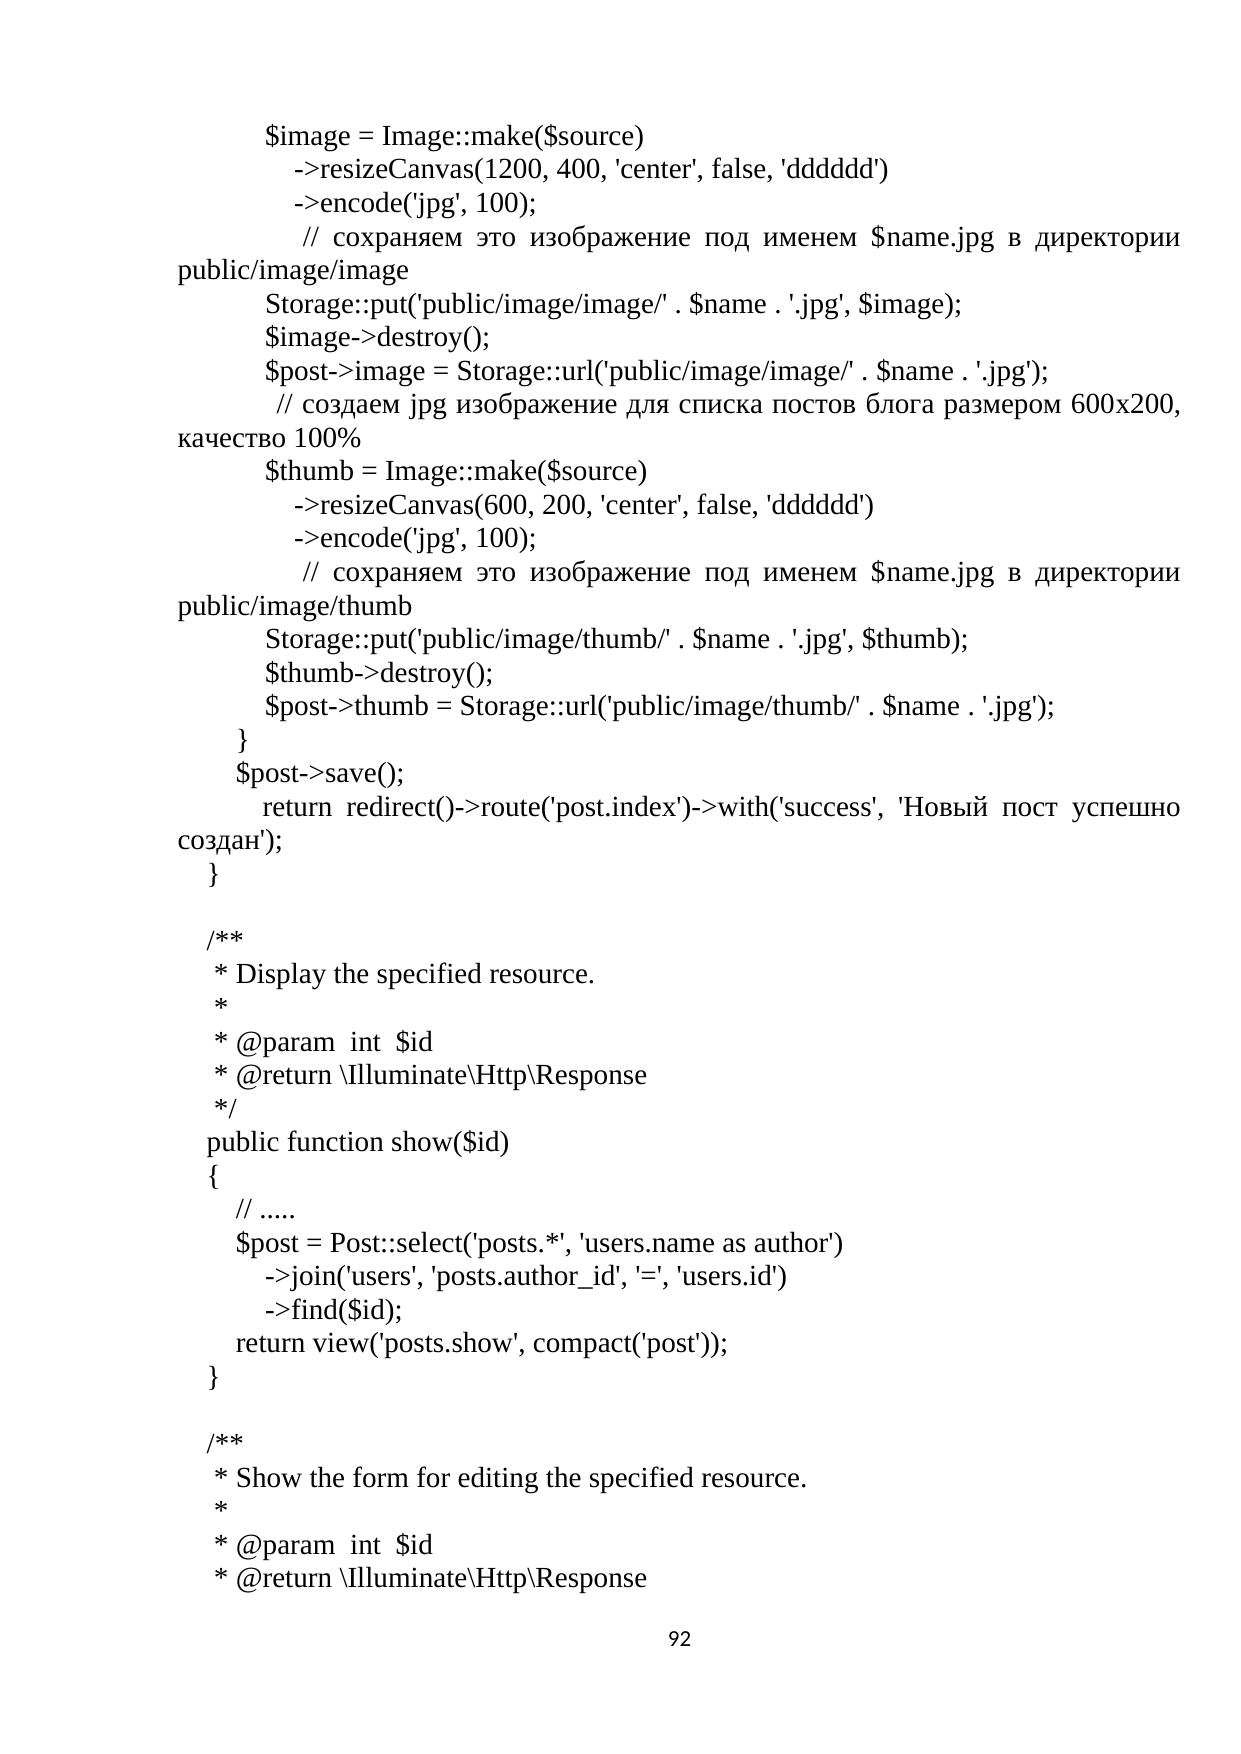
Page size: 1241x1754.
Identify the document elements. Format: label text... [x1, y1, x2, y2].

text ->resizeCanvas(1200, 400, 'center', false, 'dddddd') [177, 152, 1181, 185]
text * @return \Illuminate\Http\Response [177, 1057, 1181, 1091]
text * @return \Illuminate\Http\Response [177, 1560, 1181, 1594]
text // ..... [177, 1191, 1181, 1225]
text } [177, 1359, 1181, 1393]
text Storage::put('public/image/thumb/' . $name . '.jpg', $thumb); [177, 621, 1181, 655]
text ->find($id); [177, 1292, 1181, 1326]
text Storage::put('public/image/image/' . $name . '.jpg', $image); [177, 286, 1181, 319]
text /** [177, 1426, 1181, 1460]
text /** [177, 923, 1181, 957]
text return redirect()->route('post.index')->with('success', 'Новый пост успешно создан'); [177, 789, 1181, 856]
text return view('posts.show', compact('post')); [177, 1326, 1181, 1359]
text ->join('users', 'posts.author_id', '=', 'users.id') [177, 1258, 1181, 1292]
text $image->destroy(); [177, 319, 1181, 353]
text public function show($id) [177, 1124, 1181, 1158]
text * [177, 1493, 1181, 1527]
text * Display the specified resource. [177, 957, 1181, 990]
text // сохраняем это изображение под именем $name.jpg в директории public/image/image [177, 219, 1181, 286]
text $post->thumb = Storage::url('public/image/thumb/' . $name . '.jpg'); [177, 688, 1181, 722]
text // создаем jpg изображение для списка постов блога размером 600x200, качество 100% [177, 386, 1181, 453]
text } [177, 722, 1181, 755]
text $thumb->destroy(); [177, 655, 1181, 688]
text * [177, 990, 1181, 1024]
text */ [177, 1091, 1181, 1124]
text * @param int $id [177, 1527, 1181, 1560]
text $post->image = Storage::url('public/image/image/' . $name . '.jpg'); [177, 353, 1181, 386]
text // сохраняем это изображение под именем $name.jpg в директории public/image/thumb [177, 554, 1181, 621]
text * Show the form for editing the specified resource. [177, 1460, 1181, 1493]
text $post = Post::select('posts.*', 'users.name as author') [177, 1225, 1181, 1258]
text ->encode('jpg', 100); [177, 185, 1181, 219]
text $thumb = Image::make($source) [177, 453, 1181, 487]
text $post->save(); [177, 755, 1181, 789]
text $image = Image::make($source) [177, 118, 1181, 152]
text ->resizeCanvas(600, 200, 'center', false, 'dddddd') [177, 487, 1181, 521]
text * @param int $id [177, 1024, 1181, 1057]
text ->encode('jpg', 100); [177, 521, 1181, 554]
text } [177, 856, 1181, 889]
text { [177, 1158, 1181, 1191]
